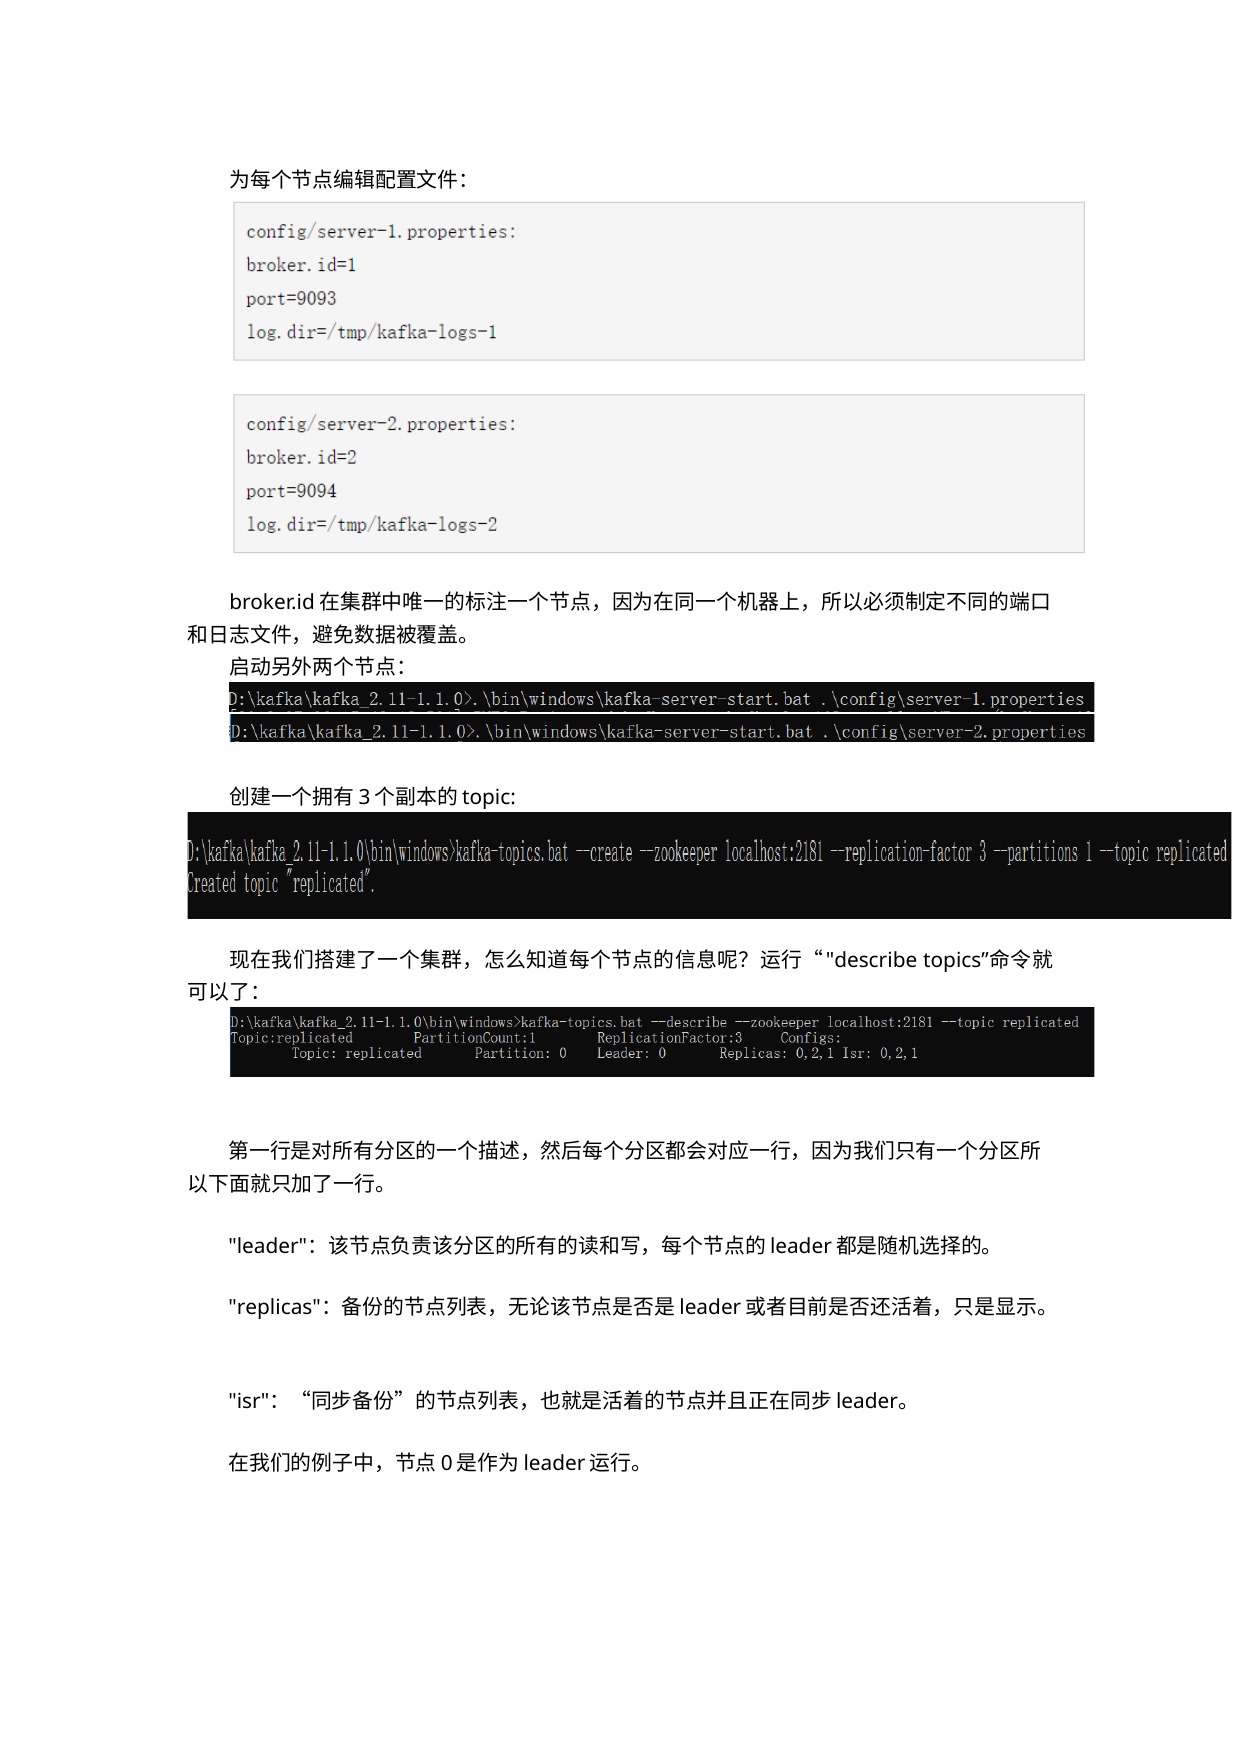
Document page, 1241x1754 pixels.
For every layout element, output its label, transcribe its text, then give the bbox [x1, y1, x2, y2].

text broker.id在集群中唯一的标注一个节点，因为在同一个机器上，所以必须制定不同的端口和日志文件，避免数据被覆盖。 [187, 584, 1053, 649]
text "leader"：该节点负责该分区的所有的读和写，每个节点的leader都是随机选择的。 [187, 1228, 1053, 1260]
text "replicas"：备份的节点列表，无论该节点是否是leader或者目前是否还活着，只是显示。 [187, 1289, 1053, 1354]
picture [229, 194, 1095, 561]
text 在我们的例子中，节点0是作为leader运行。 [187, 1445, 1053, 1478]
picture [229, 682, 1095, 712]
picture [229, 714, 1095, 742]
text 第一行是对所有分区的一个描述，然后每个分区都会对应一行，因为我们只有一个分区所以下面就只加了一行。 [187, 1134, 1053, 1199]
text 现在我们搭建了一个集群，怎么知道每个节点的信息呢？运行“"describe topics”命令就可以了： [187, 942, 1053, 1007]
text 为每个节点编辑配置文件： [187, 162, 1053, 194]
text 启动另外两个节点： [187, 649, 1053, 682]
text "isr"：“同步备份”的节点列表，也就是活着的节点并且正在同步leader。 [187, 1384, 1053, 1416]
picture [187, 812, 1232, 919]
picture [229, 1007, 1095, 1077]
text 创建一个拥有3个副本的topic: [187, 779, 1053, 812]
